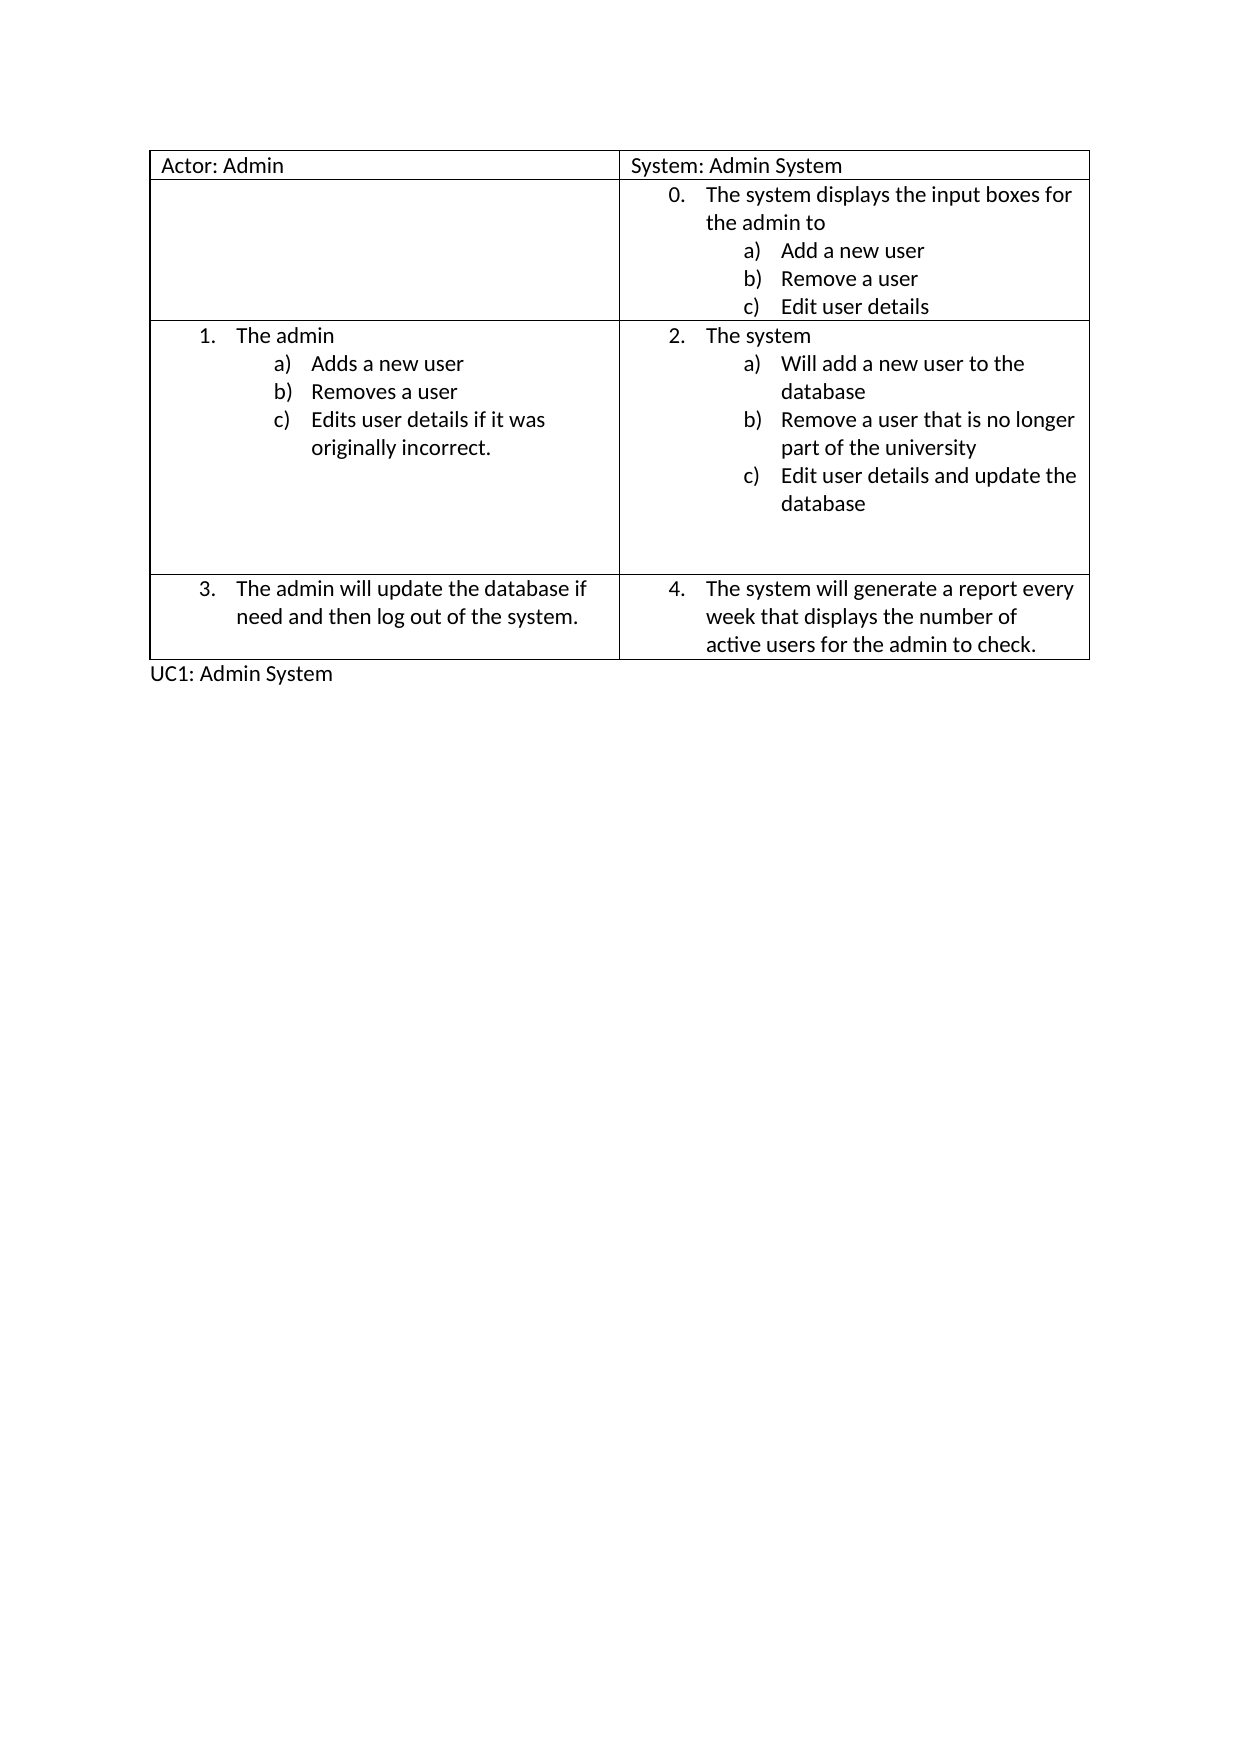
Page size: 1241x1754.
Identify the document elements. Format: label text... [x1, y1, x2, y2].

table_cell The admin Adds a new user Removes a user Edits user details if it was originally incorrect. [151, 321, 619, 573]
table_header System: Admin System [620, 151, 1089, 179]
table_cell The admin will update the database if need and then log out of the system. [151, 575, 619, 658]
table_header Actor: Admin [151, 151, 619, 179]
text UC1: Admin System [150, 660, 1090, 688]
table_cell The system displays the input boxes for the admin to Add a new user Remove a user Edit user details [620, 180, 1089, 320]
table_cell [151, 180, 619, 320]
table_cell The system will generate a report every week that displays the number of active users for the admin to check. [620, 575, 1089, 658]
table_cell The system Will add a new user to the database Remove a user that is no longer part of the university Edit user details and update the database [620, 321, 1089, 573]
